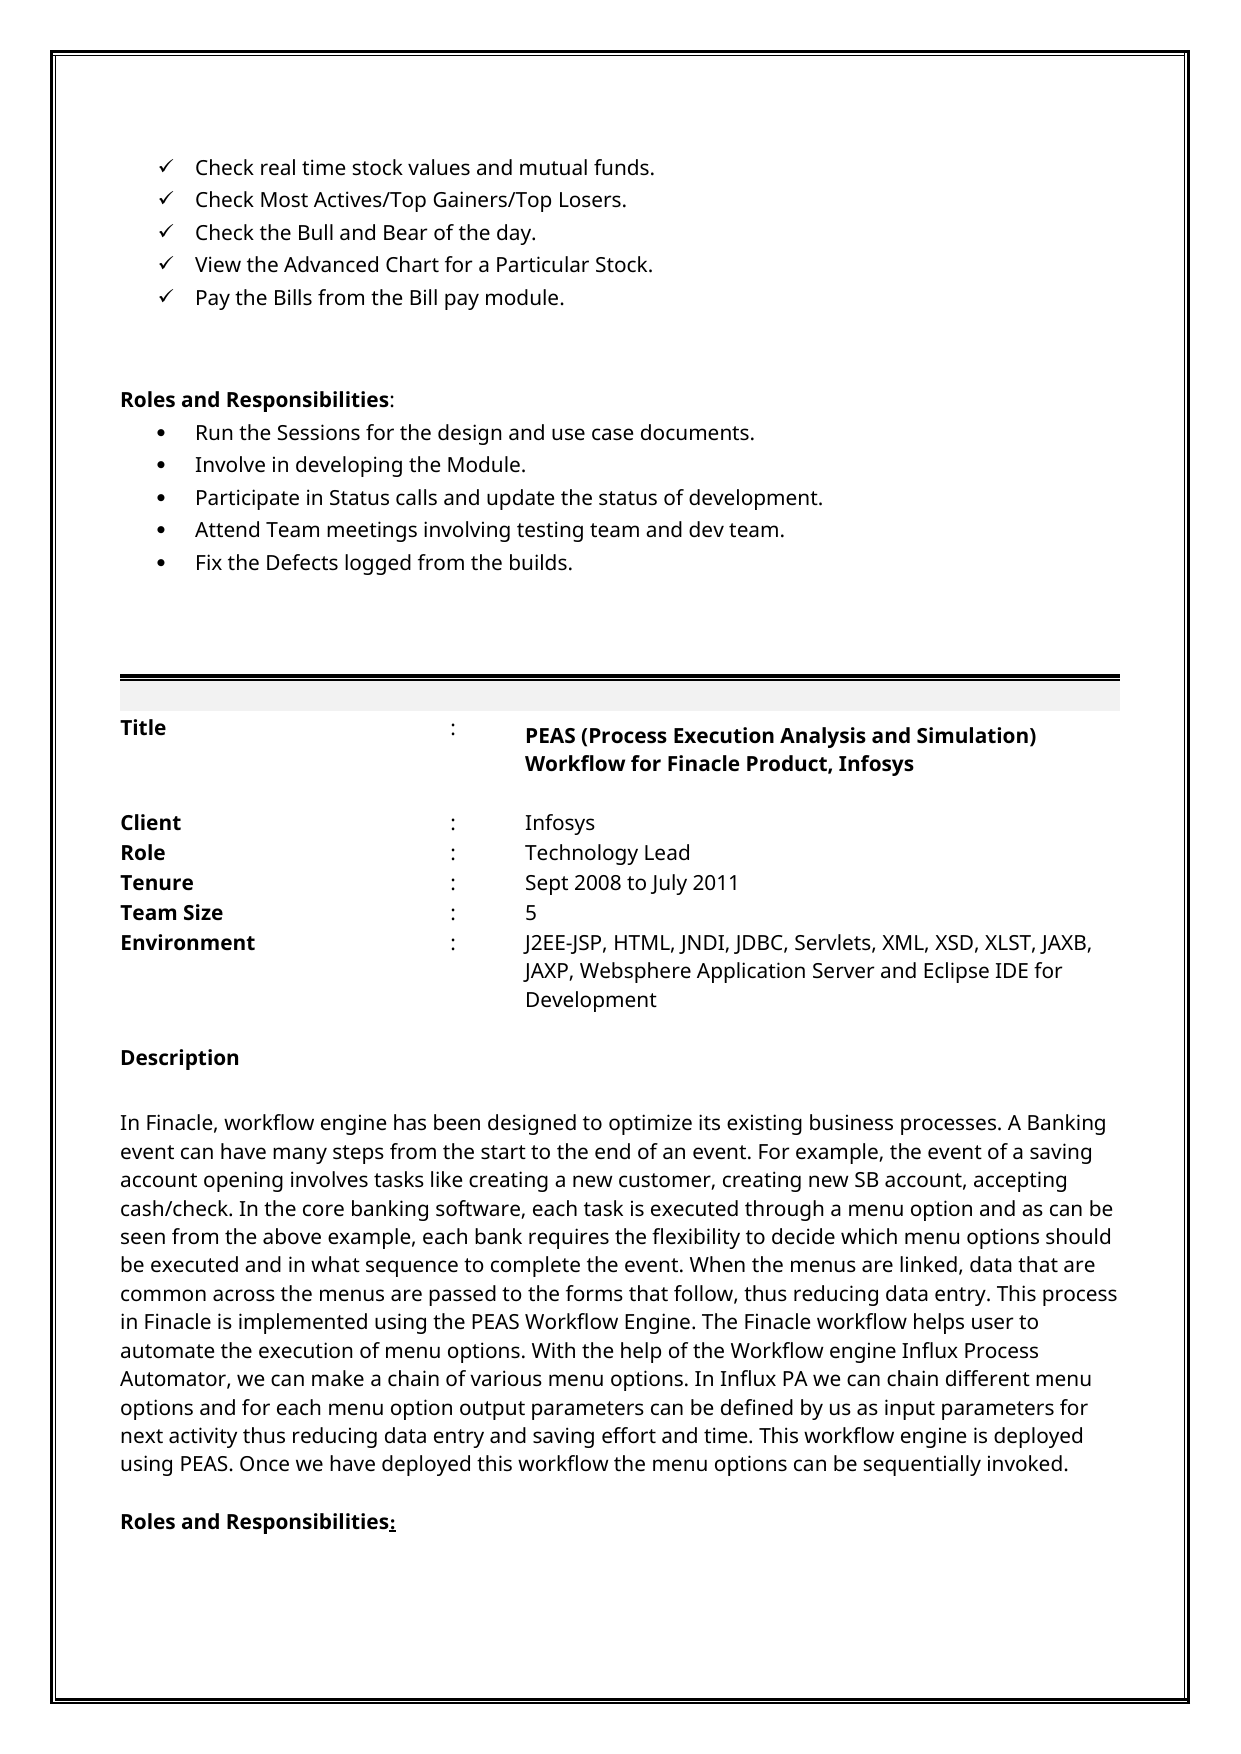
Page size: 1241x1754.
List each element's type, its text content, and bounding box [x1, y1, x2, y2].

list View the Advanced Chart for a Particular Stock. [157, 250, 1120, 279]
table_cell : [440, 898, 513, 926]
table_cell Role [121, 838, 438, 866]
table_cell Environment [121, 928, 438, 1013]
table_cell J2EE-JSP, HTML, JNDI, JDBC, Servlets, XML, XSD, XLST, JAXB, JAXP, Websphere Application Server and Eclipse IDE for Development [515, 928, 1122, 1013]
table_header PEAS (Process Execution Analysis and Simulation) Workflow for Finacle Product, Infosys [515, 713, 1122, 806]
list Participate in Status calls and update the status of development. [157, 483, 1120, 511]
list Involve in developing the Module. [157, 450, 1120, 479]
text Roles and Responsibilities: [120, 1507, 1120, 1535]
list Run the Sessions for the design and use case documents. [157, 418, 1120, 446]
text In Finacle, workflow engine has been designed to optimize its existing business processes. A Banking event can have many steps from the start to the end of an event. For example, the event of a saving account opening involves tasks like creating a new customer, creating new SB account, accepting cash/check. In the core banking software, each task is executed through a menu option and as can be seen from the above example, each bank requires the flexibility to decide which menu options should be executed and in what sequence to complete the event. When the menus are linked, data that are common across the menus are passed to the forms that follow, thus reducing data entry. This process in Finacle is implemented using the PEAS Workflow Engine. The Finacle workflow helps user to automate the execution of menu options. With the help of the Workflow engine Influx Process Automator, we can make a chain of various menu options. In Influx PA we can chain different menu options and for each menu option output parameters can be defined by us as input parameters for next activity thus reducing data entry and saving effort and time. This workflow engine is deployed using PEAS. Once we have deployed this workflow the menu options can be sequentially invoked. [120, 1108, 1120, 1478]
list Roles and Responsibilities: [120, 385, 1120, 413]
table_cell : [440, 868, 513, 896]
table_header Title [121, 713, 438, 806]
table_cell Tenure [121, 868, 438, 896]
table_cell Sept 2008 to July 2011 [515, 868, 1122, 896]
list Pay the Bills from the Bill pay module. [157, 283, 1120, 311]
table_cell Infosys [515, 808, 1122, 836]
text Description [120, 1043, 1120, 1072]
table_cell Team Size [121, 898, 438, 926]
table_header : [440, 713, 513, 806]
list Attend Team meetings involving testing team and dev team. [157, 515, 1120, 544]
table_cell : [440, 838, 513, 866]
table_cell : [440, 928, 513, 1013]
table_cell Technology Lead [515, 838, 1122, 866]
table_cell : [440, 808, 513, 836]
list Check real time stock values and mutual funds. [157, 153, 1120, 181]
list Check Most Actives/Top Gainers/Top Losers. [157, 185, 1120, 214]
list Fix the Defects logged from the builds. [157, 548, 1120, 576]
table_cell 5 [515, 898, 1122, 926]
table_cell Client [121, 808, 438, 836]
list Check the Bull and Bear of the day. [157, 218, 1120, 246]
